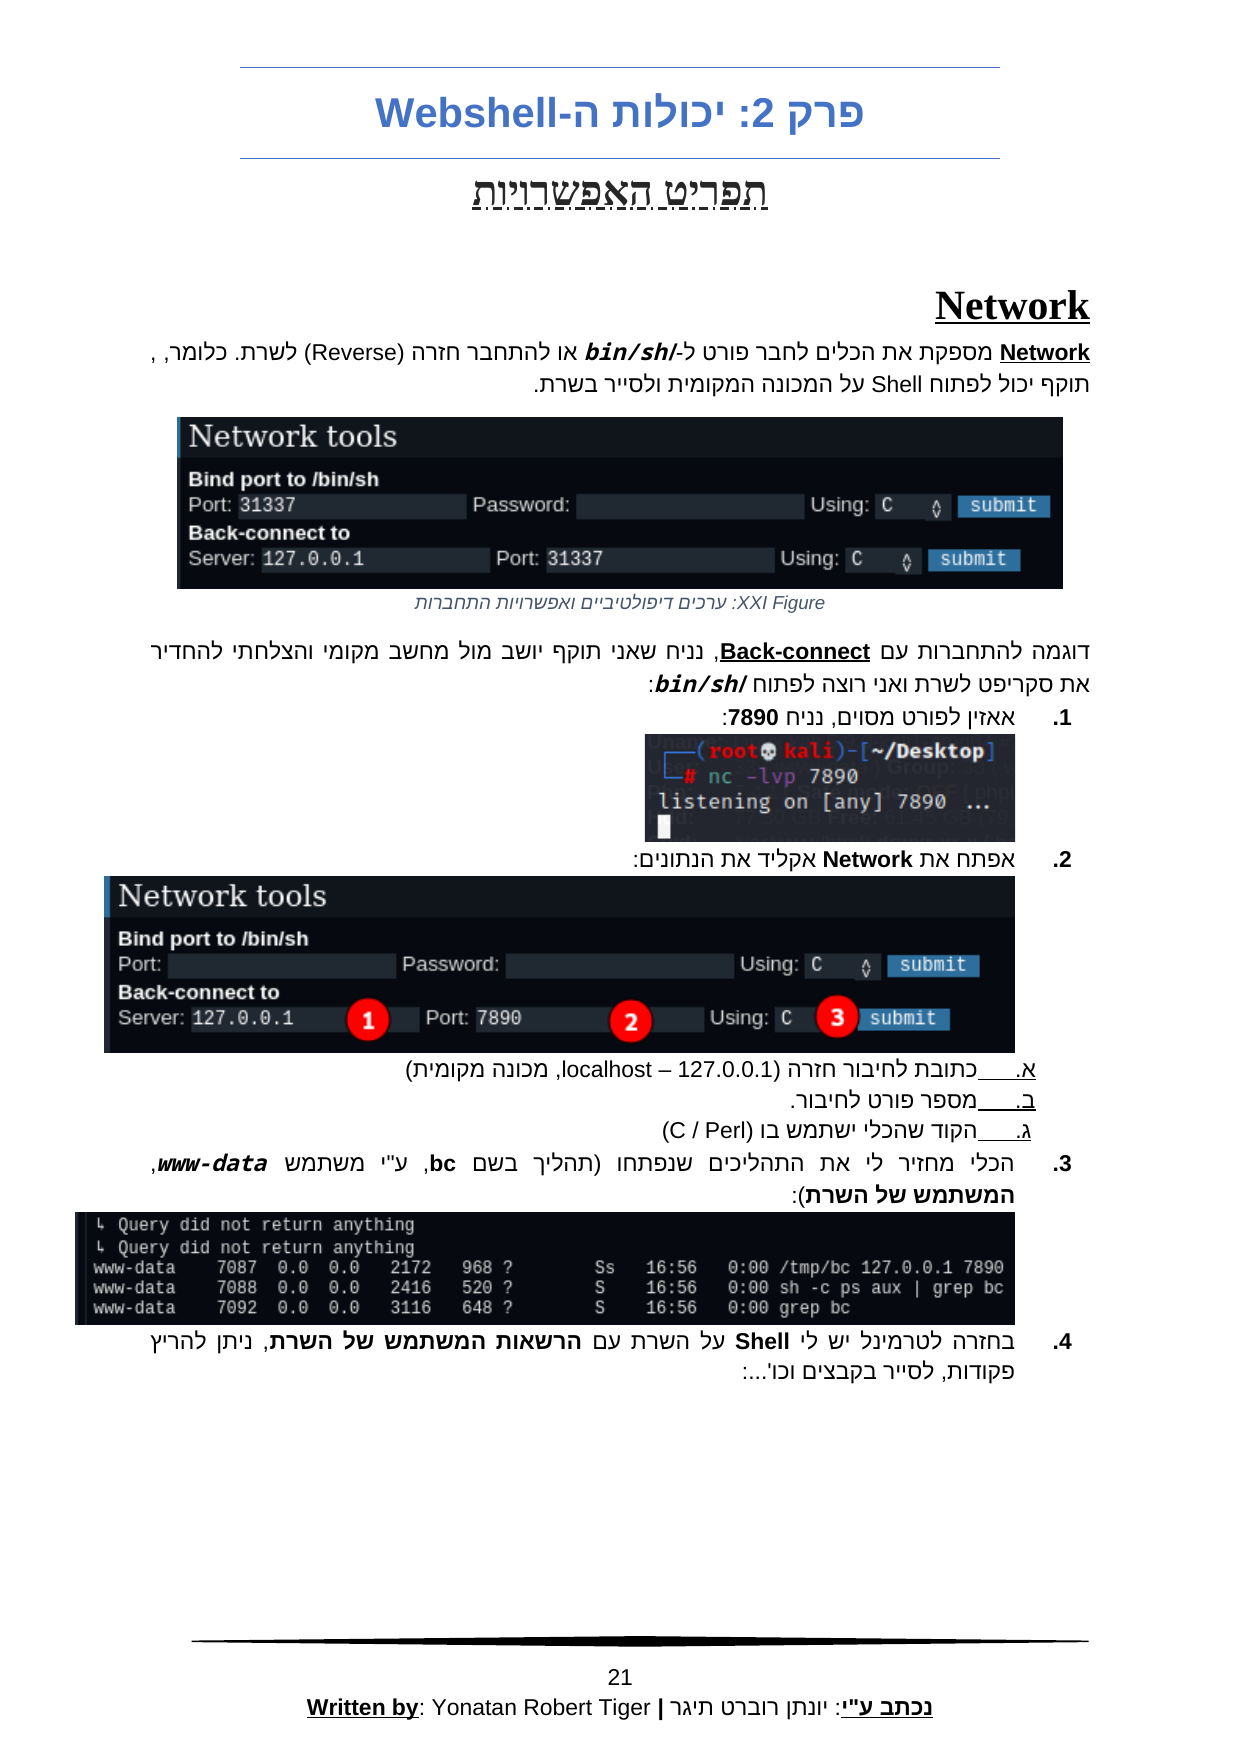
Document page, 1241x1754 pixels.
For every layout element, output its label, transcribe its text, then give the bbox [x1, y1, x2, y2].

list אאזין לפורט מסוים, נניח 7890: [150, 704, 1053, 730]
list כתובת לחיבור חזרה (127.0.0.1 – localhost, מכונה מקומית) [150, 1056, 1015, 1083]
list אפתח את Network אקליד את הנתונים: [150, 846, 1053, 872]
list מספר פורט לחיבור. [150, 1087, 1015, 1113]
picture [104, 876, 1015, 1053]
picture [177, 417, 1063, 589]
list בחזרה לטרמינל יש לי Shell על השרת עם הרשאות המשתמש של השרת, ניתן להריץ פקודות, לסייר בקבצים וכו'...: [150, 1328, 1053, 1385]
list הכלי מחזיר לי את התהליכים שנפתחו (תהליך בשם bc, ע"י משתמש www-data, המשתמש של השרת): [150, 1147, 1053, 1208]
picture [644, 734, 1015, 842]
picture [75, 1212, 1015, 1325]
text דוגמה להתחברות עם Back-connect, נניח שאני תוקף יושב מול מחשב מקומי והצלחתי להחדיר את סקריפט לשרת ואני רוצה לפתוח /bin/sh: [150, 638, 1090, 699]
list הקוד שהכלי ישתמש בו (C / Perl) [150, 1117, 1015, 1143]
subtitle Network [150, 281, 1090, 329]
text Network מספקת את הכלים לחבר פורט ל-/bin/sh או להתחבר חזרה (Reverse) לשרת. כלומר, ,תוקף יכול לפתוח Shell על המכונה המקומית ולסייר בשרת. [150, 336, 1090, 397]
